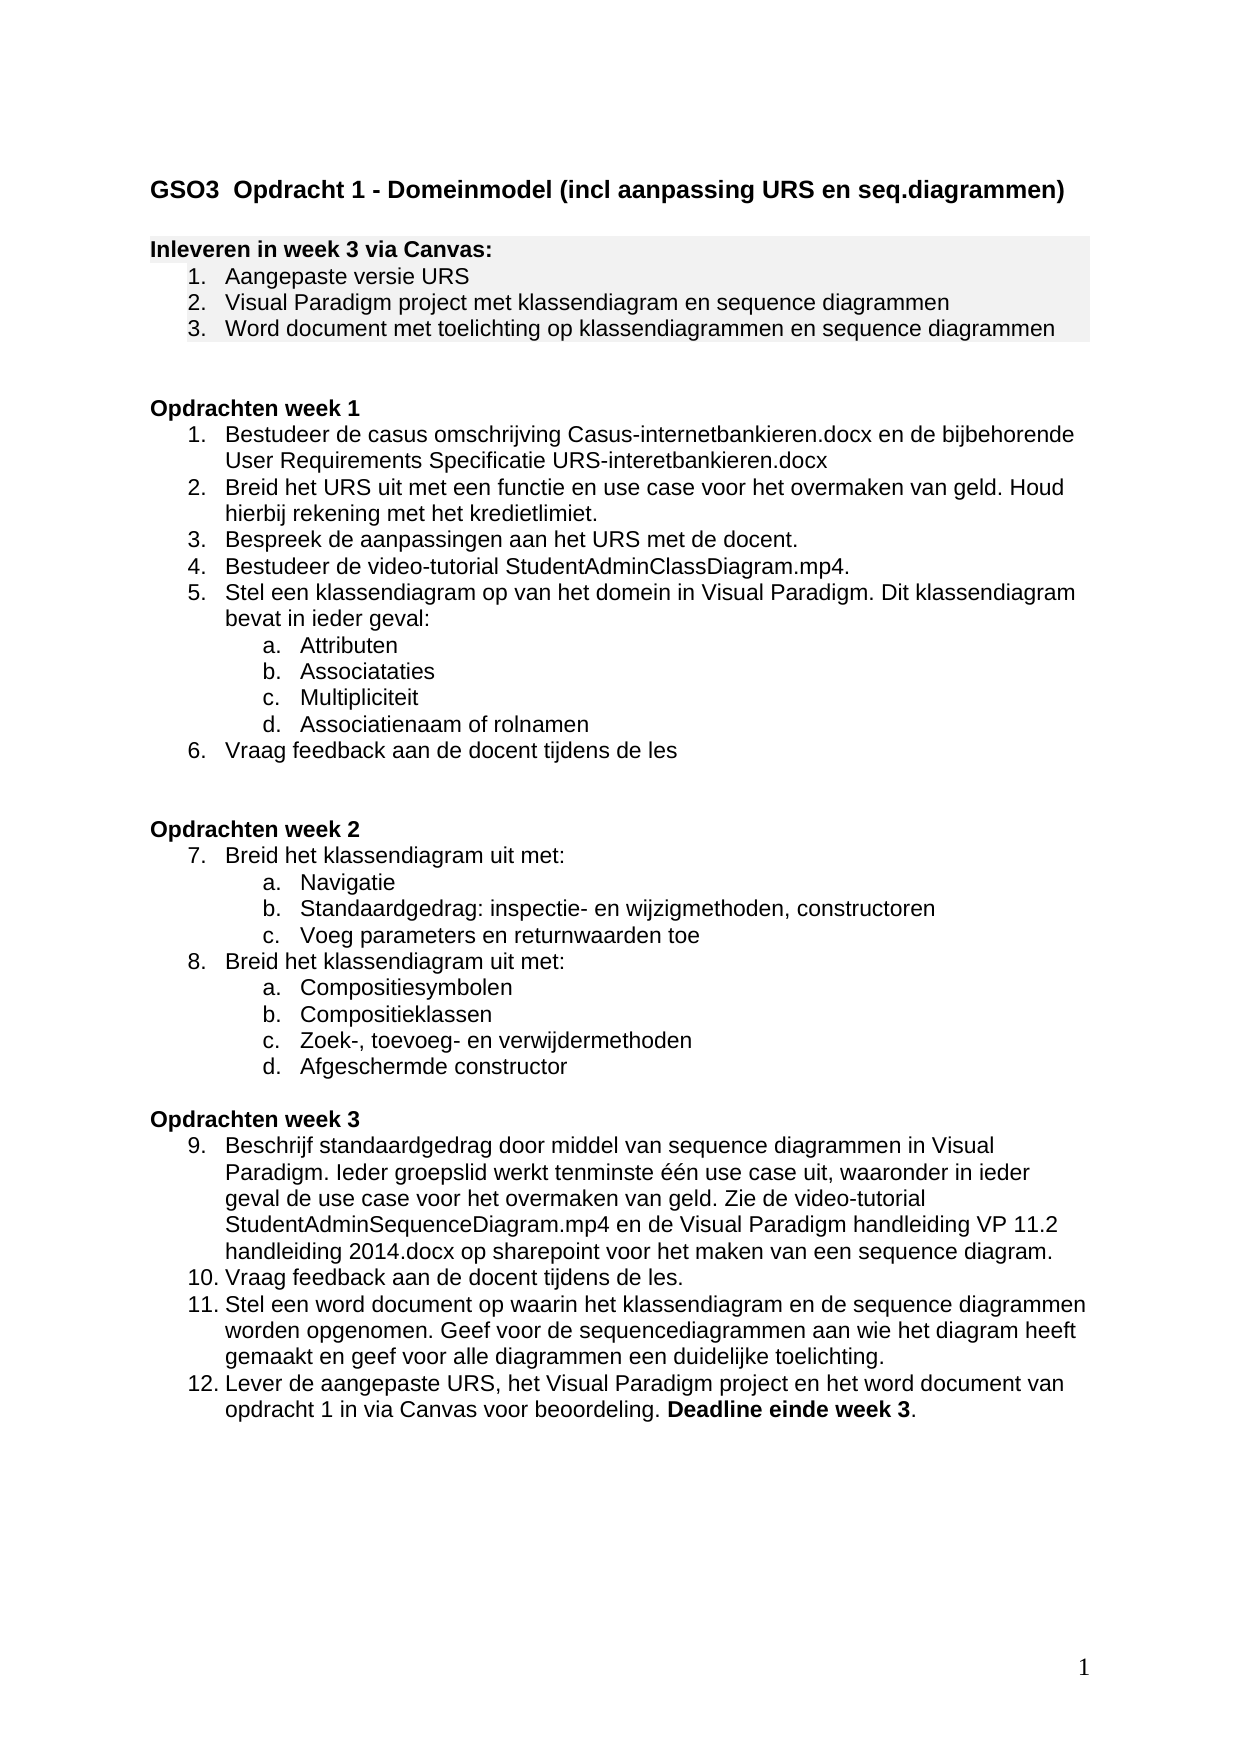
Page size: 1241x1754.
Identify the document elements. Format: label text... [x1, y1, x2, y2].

list Bespreek de aanpassingen aan het URS met de docent. [187, 526, 1090, 553]
list Associataties [262, 658, 1090, 684]
list Aangepaste versie URS [187, 263, 1090, 289]
list Word document met toelichting op klassendiagrammen en sequence diagrammen [187, 315, 1090, 342]
list Breid het klassendiagram uit met: [187, 842, 1090, 869]
list Voeg parameters en returnwaarden toe [262, 922, 1090, 948]
text Opdrachten week 2 [150, 816, 1090, 842]
list Beschrijf standaardgedrag door middel van sequence diagrammen in Visual Paradigm. Ieder groepslid werkt tenminste één use case uit, waaronder in ieder geval de use case voor het overmaken van geld. Zie de video-tutorial StudentAdminSequenceDiagram.mp4 en de Visual Paradigm handleiding VP 11.2 handleiding 2014.docx op sharepoint voor het maken van een sequence diagram. [187, 1132, 1090, 1264]
list Afgeschermde constructor [262, 1053, 1090, 1080]
list Attributen [262, 632, 1090, 658]
list Bestudeer de video-tutorial StudentAdminClassDiagram.mp4. [187, 553, 1090, 579]
list Breid het URS uit met een functie en use case voor het overmaken van geld. Houd hierbij rekening met het kredietlimiet. [187, 473, 1090, 526]
list Zoek-, toevoeg- en verwijdermethoden [262, 1027, 1090, 1053]
list Stel een word document op waarin het klassendiagram en de sequence diagrammen worden opgenomen. Geef voor de sequencediagrammen aan wie het diagram heeft gemaakt en geef voor alle diagrammen een duidelijke toelichting. [187, 1291, 1090, 1369]
list Stel een klassendiagram op van het domein in Visual Paradigm. Dit klassendiagram bevat in ieder geval: [187, 579, 1090, 632]
text Opdrachten week 3 [150, 1106, 1090, 1132]
list Visual Paradigm project met klassendiagram en sequence diagrammen [187, 289, 1090, 315]
list Navigatie [262, 869, 1090, 895]
subtitle GSO3 Opdracht 1 - Domeinmodel (incl aanpassing URS en seq.diagrammen) [150, 175, 1090, 204]
list Bestudeer de casus omschrijving Casus-internetbankieren.docx en de bijbehorende User Requirements Specificatie URS-interetbankieren.docx [187, 421, 1090, 473]
list Compositieklassen [262, 1001, 1090, 1027]
list Standaardgedrag: inspectie- en wijzigmethoden, constructoren [262, 895, 1090, 922]
text Inleveren in week 3 via Canvas: [150, 236, 1090, 263]
list Associatienaam of rolnamen [262, 711, 1090, 737]
list Vraag feedback aan de docent tijdens de les [187, 737, 1090, 763]
text Opdrachten week 1 [150, 394, 1090, 421]
list Breid het klassendiagram uit met: [187, 948, 1090, 974]
list Multipliciteit [262, 684, 1090, 711]
list Lever de aangepaste URS, het Visual Paradigm project en het word document van opdracht 1 in via Canvas voor beoordeling. Deadline einde week 3. [187, 1369, 1090, 1422]
list Compositiesymbolen [262, 974, 1090, 1001]
list Vraag feedback aan de docent tijdens de les. [187, 1264, 1090, 1291]
